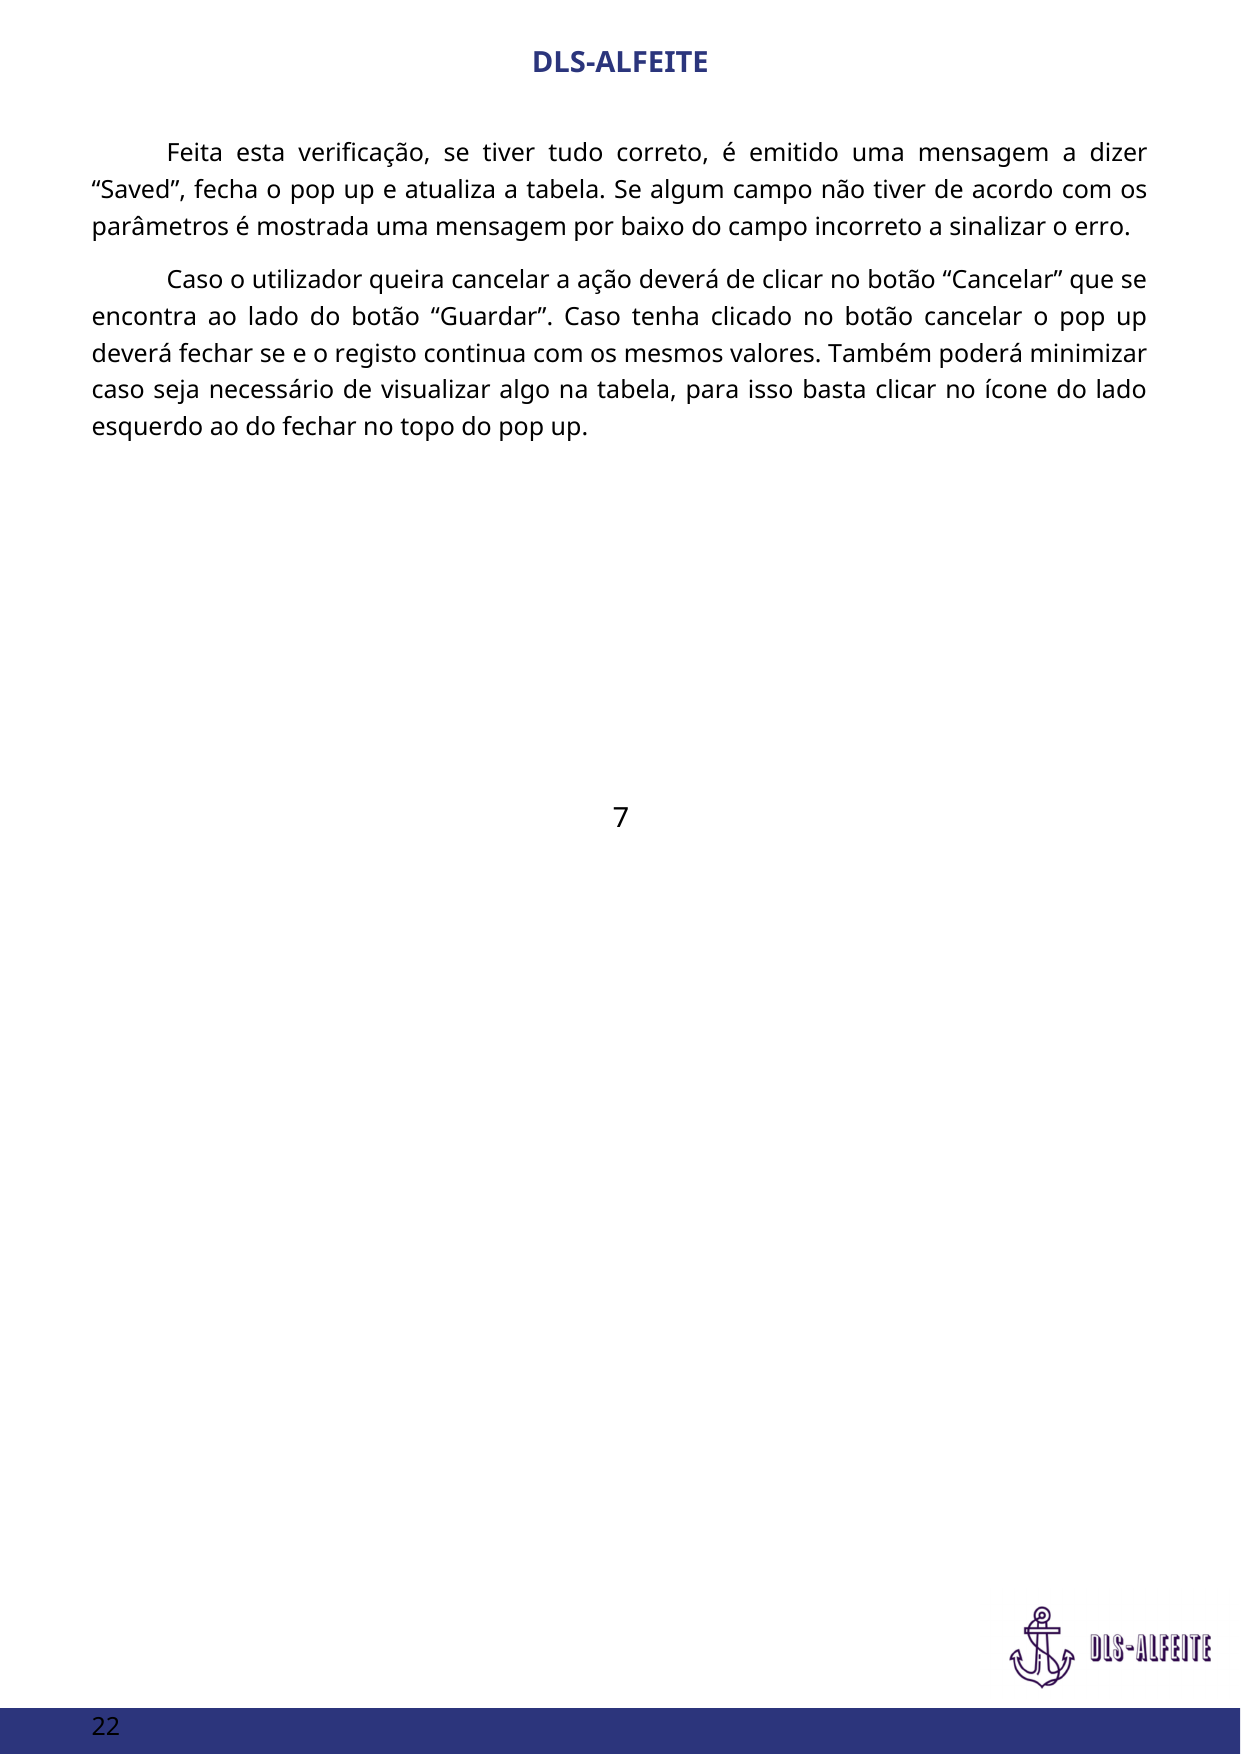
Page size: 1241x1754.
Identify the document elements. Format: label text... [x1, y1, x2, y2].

picture [979, 1588, 1239, 1699]
text Caso o utilizador queira cancelar a ação deverá de clicar no botão “Cancelar” que se encontra ao lado do botão “Guardar”. Caso tenha clicado no botão cancelar o pop up deverá fechar se e o registo continua com os mesmos valores. Também poderá minimizar caso seja necessário de visualizar algo na tabela, para isso basta clicar no ícone do lado esquerdo ao do fechar no topo do pop up. [91, 262, 1149, 443]
text Feita esta verificação, se tiver tudo correto, é emitido uma mensagem a dizer “Saved”, fecha o pop up e atualiza a tabela. Se algum campo não tiver de acordo com os parâmetros é mostrada uma mensagem por baixo do campo incorreto a sinalizar o erro. [91, 135, 1149, 242]
